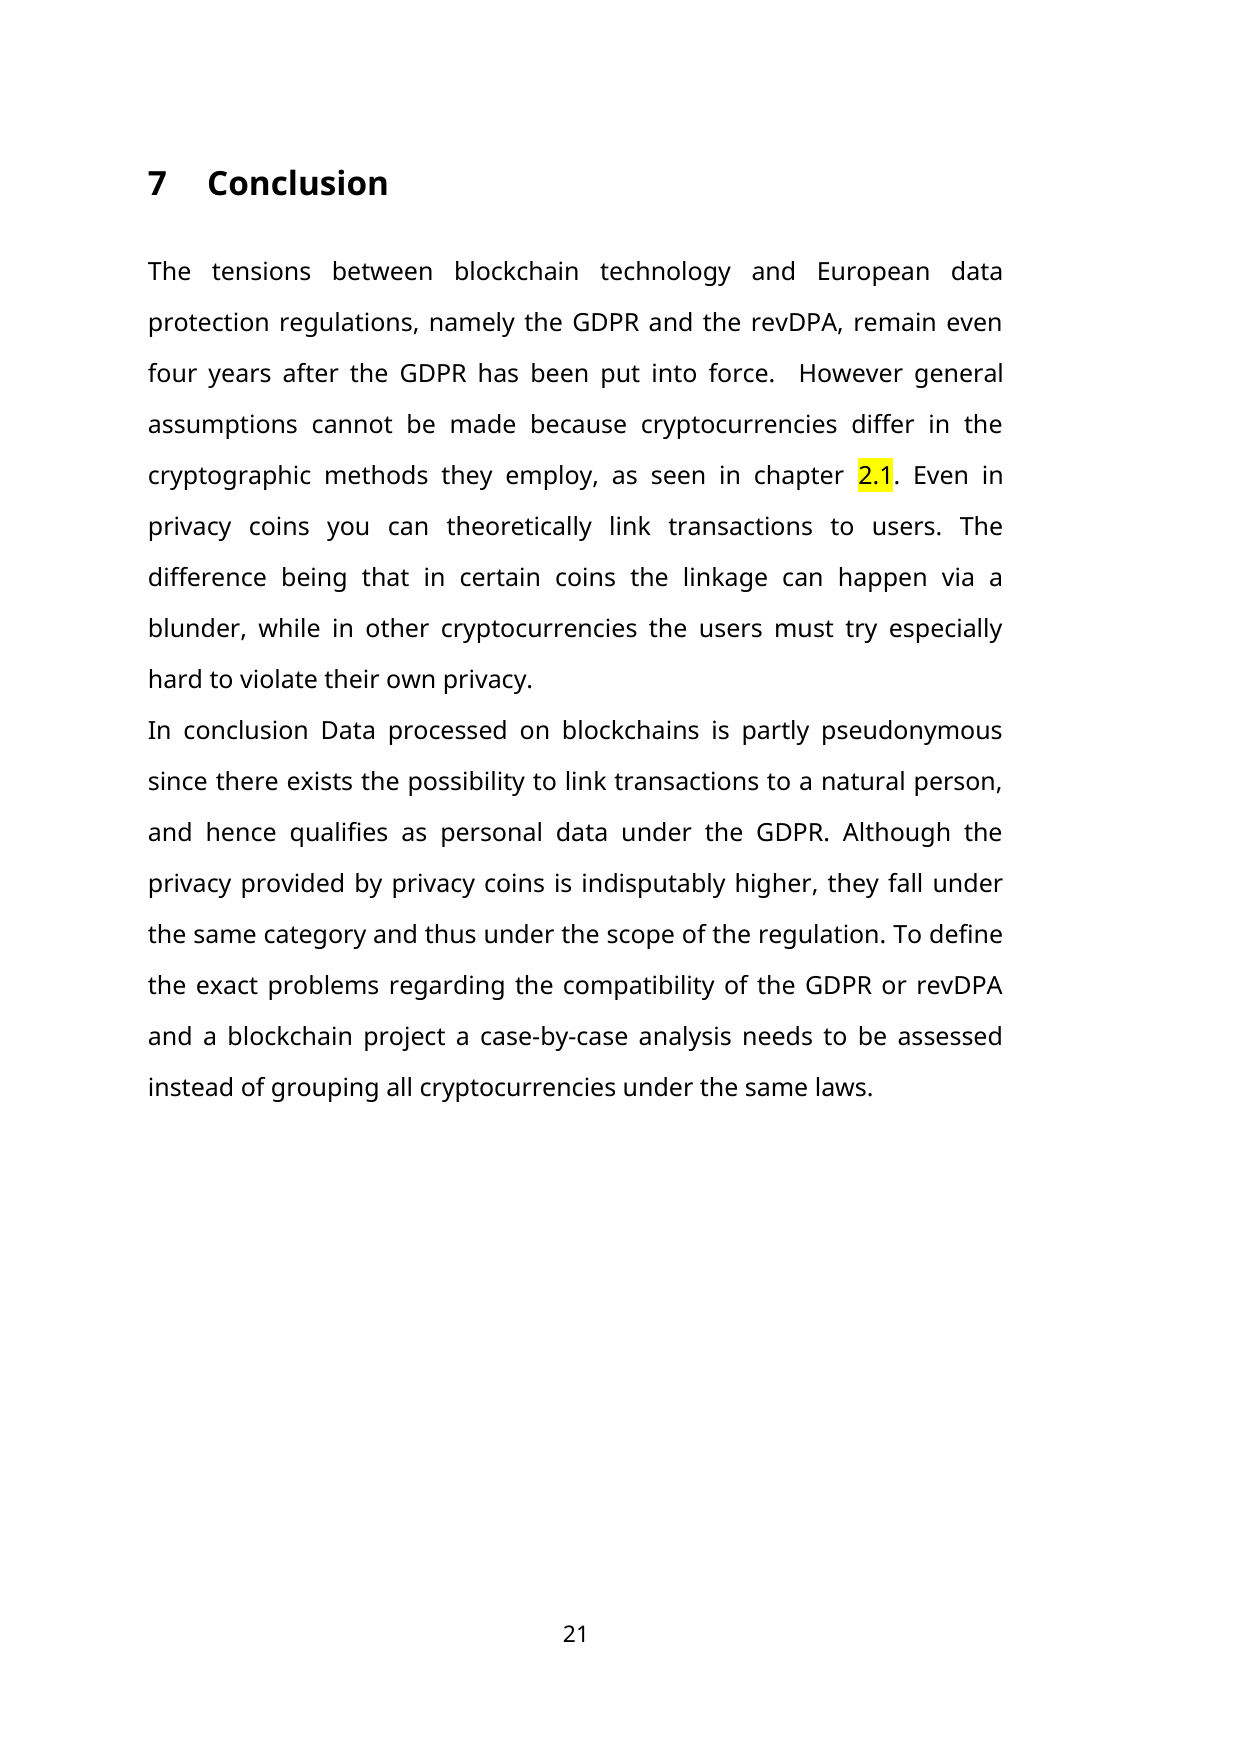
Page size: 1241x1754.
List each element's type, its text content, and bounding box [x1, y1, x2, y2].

text Conclusion [148, 160, 1004, 206]
text The tensions between blockchain technology and European data protection regulations, namely the GDPR and the revDPA, remain even four years after the GDPR has been put into force. However general assumptions cannot be made because cryptocurrencies differ in the cryptographic methods they employ, as seen in chapter 2.1. Even in privacy coins you can theoretically link transactions to users. The difference being that in certain coins the linkage can happen via a blunder, while in other cryptocurrencies the users must try especially hard to violate their own privacy. [148, 253, 1004, 696]
text In conclusion Data processed on blockchains is partly pseudonymous since there exists the possibility to link transactions to a natural person, and hence qualifies as personal data under the GDPR. Although the privacy provided by privacy coins is indisputably higher, they fall under the same category and thus under the scope of the regulation. To define the exact problems regarding the compatibility of the GDPR or revDPA and a blockchain project a case-by-case analysis needs to be assessed instead of grouping all cryptocurrencies under the same laws. [148, 713, 1004, 1104]
